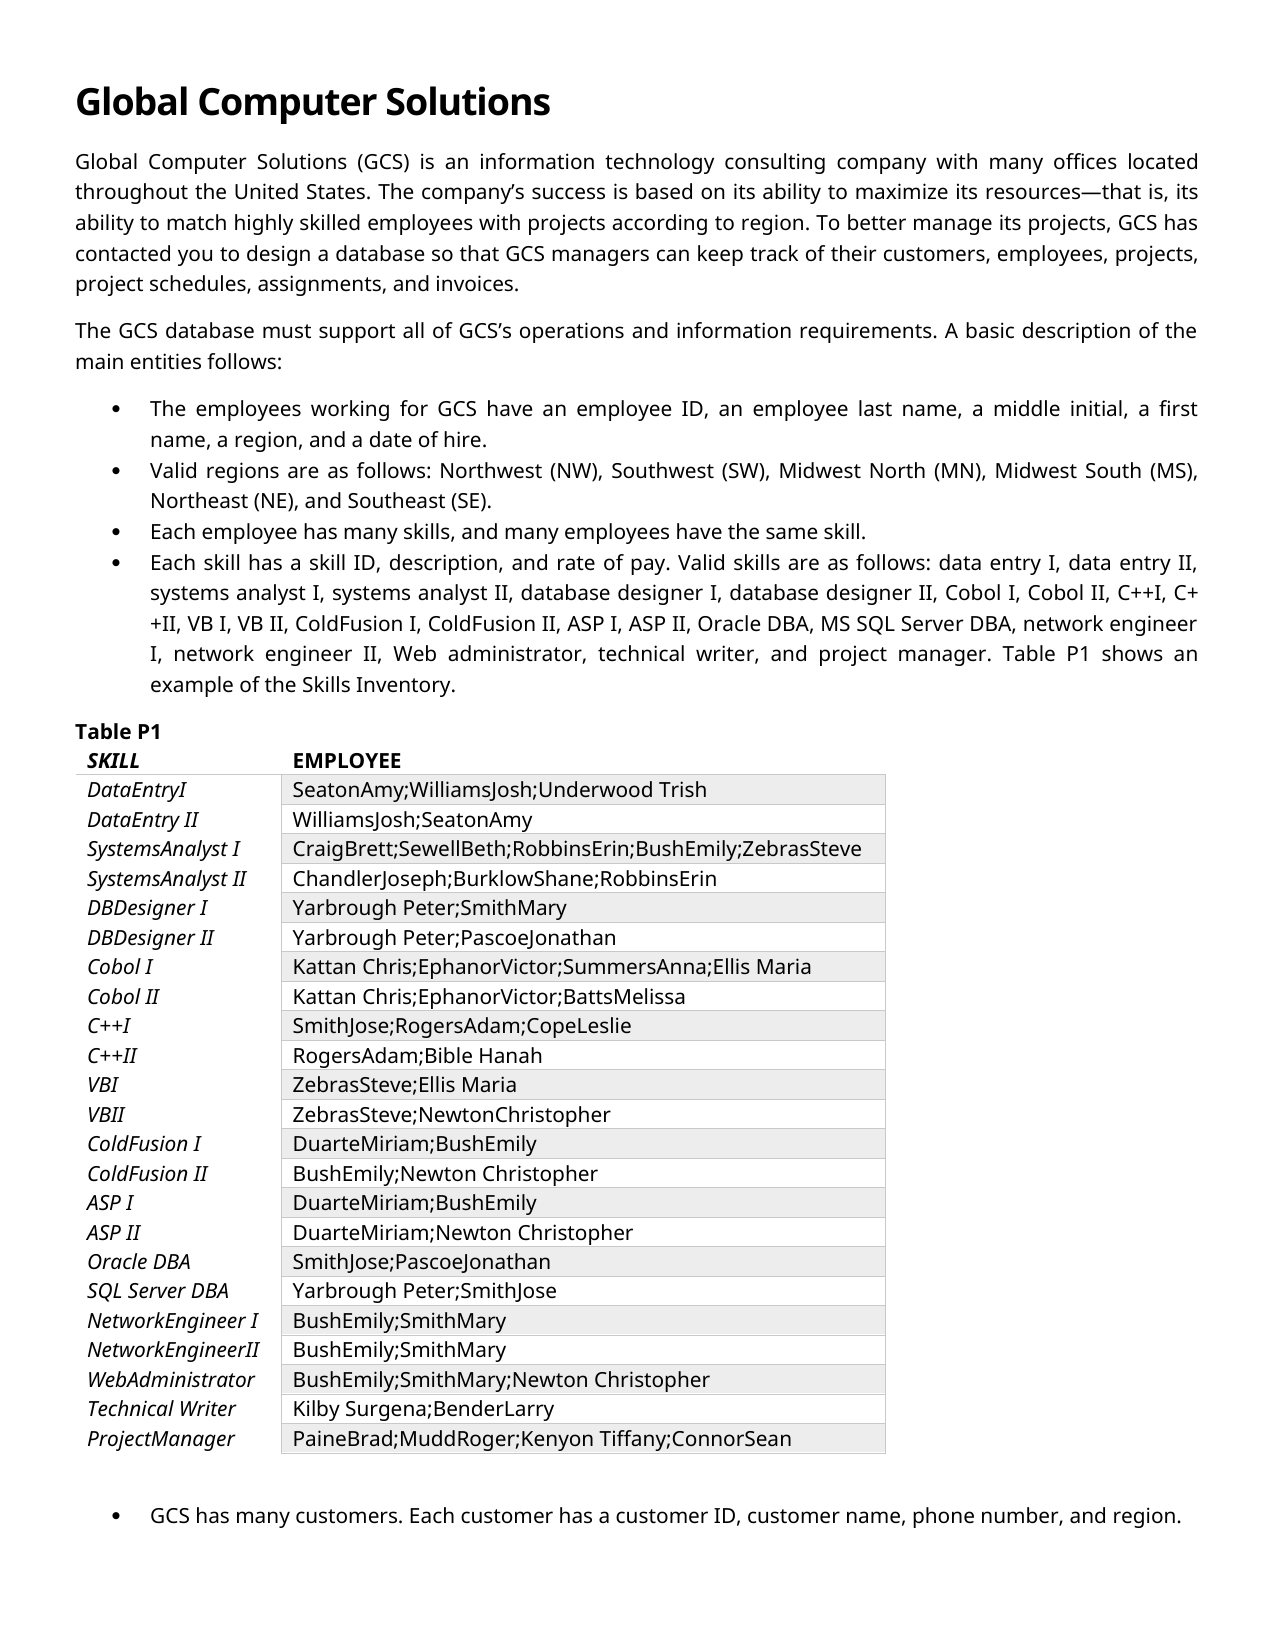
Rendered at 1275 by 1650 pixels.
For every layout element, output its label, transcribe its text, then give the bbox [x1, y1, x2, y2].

table_cell DataEntry II [76, 804, 281, 833]
table_cell ASP II [76, 1217, 281, 1246]
table_cell SystemsAnalyst I [76, 833, 281, 863]
table_header EMPLOYEE [281, 746, 886, 774]
table_cell ZebrasSteve;NewtonChristopher [282, 1100, 885, 1128]
table_cell Oracle DBA [76, 1246, 281, 1276]
table_cell Cobol II [76, 981, 281, 1010]
table_cell VBI [76, 1069, 281, 1099]
table_cell ColdFusion I [76, 1128, 281, 1158]
table_cell ASP I [76, 1187, 281, 1217]
table_cell DuarteMiriam;BushEmily [282, 1188, 885, 1217]
table_cell Cobol I [76, 951, 281, 981]
table_cell SQL Server DBA [76, 1276, 281, 1305]
text The GCS database must support all of GCS’s operations and information requirements. A basic description of the main entities follows: [75, 317, 1200, 376]
table_cell SmithJose;PascoeJonathan [282, 1247, 885, 1276]
table_cell DuarteMiriam;Newton Christopher [282, 1218, 885, 1246]
table_cell RogersAdam;Bible Hanah [282, 1041, 885, 1069]
table_cell WebAdministrator [76, 1364, 281, 1393]
list Each employee has many skills, and many employees have the same skill. [112, 517, 1200, 546]
table_cell PaineBrad;MuddRoger;Kenyon Tiffany;ConnorSean [282, 1424, 885, 1452]
table_cell ProjectManager [76, 1423, 281, 1452]
list Valid regions are as follows: Northwest (NW), Southwest (SW), Midwest North (MN), Midwest South (MS), Northeast (NE), and Southeast (SE). [112, 456, 1200, 515]
table_cell C++II [76, 1040, 281, 1069]
table_cell Kattan Chris;EphanorVictor;BattsMelissa [282, 982, 885, 1010]
table_cell DuarteMiriam;BushEmily [282, 1129, 885, 1158]
list Each skill has a skill ID, description, and rate of pay. Valid skills are as follows: data entry I, data entry II, systems analyst I, systems analyst II, database designer I, database designer II, Cobol I, Cobol II, C++I, C++II, VB I, VB II, ColdFusion I, ColdFusion II, ASP I, ASP II, Oracle DBA, MS SQL Server DBA, network engineer I, network engineer II, Web administrator, technical writer, and project manager. Table P1 shows an example of the Skills Inventory. [112, 548, 1200, 699]
table_cell ChandlerJoseph;BurklowShane;RobbinsErin [282, 864, 885, 892]
title Global Computer Solutions [75, 75, 1200, 126]
table_cell Yarbrough Peter;PascoeJonathan [282, 923, 885, 951]
table_cell SmithJose;RogersAdam;CopeLeslie [282, 1011, 885, 1040]
list The employees working for GCS have an employee ID, an employee last name, a middle initial, a first name, a region, and a date of hire. [112, 394, 1200, 454]
table_cell BushEmily;SmithMary;Newton Christopher [282, 1365, 885, 1393]
table_cell Kilby Surgena;BenderLarry [282, 1395, 885, 1423]
table_cell DBDesigner II [76, 922, 281, 951]
table_cell Kattan Chris;EphanorVictor;SummersAnna;Ellis Maria [282, 952, 885, 981]
list GCS has many customers. Each customer has a customer ID, customer name, phone number, and region. [112, 1501, 1200, 1529]
table_cell ZebrasSteve;Ellis Maria [282, 1070, 885, 1099]
table_cell BushEmily;SmithMary [282, 1306, 885, 1334]
table_cell ColdFusion II [76, 1158, 281, 1187]
table_cell NetworkEngineerII [76, 1335, 281, 1364]
table_cell DBDesigner I [76, 892, 281, 922]
table_header SKILL [76, 746, 281, 774]
table_cell C++I [76, 1010, 281, 1040]
table_cell DataEntryI [76, 775, 281, 804]
table_cell VBII [76, 1099, 281, 1128]
table_cell SeatonAmy;WilliamsJosh;Underwood Trish [282, 775, 885, 804]
table_cell BushEmily;SmithMary [282, 1336, 885, 1364]
table_cell SystemsAnalyst II [76, 863, 281, 892]
table_cell Technical Writer [76, 1394, 281, 1423]
table_cell BushEmily;Newton Christopher [282, 1159, 885, 1187]
table_cell Yarbrough Peter;SmithJose [282, 1277, 885, 1305]
text Table P1 [75, 717, 1200, 746]
table_cell CraigBrett;SewellBeth;RobbinsErin;BushEmily;ZebrasSteve [282, 834, 885, 863]
table_cell NetworkEngineer I [76, 1305, 281, 1334]
table_cell WilliamsJosh;SeatonAmy [282, 805, 885, 833]
text Global Computer Solutions (GCS) is an information technology consulting company with many offices located throughout the United States. The company’s success is based on its ability to maximize its resources—that is, its ability to match highly skilled employees with projects according to region. To better manage its projects, GCS has contacted you to design a database so that GCS managers can keep track of their customers, employees, projects, project schedules, assignments, and invoices. [75, 147, 1200, 298]
table_cell Yarbrough Peter;SmithMary [282, 893, 885, 922]
